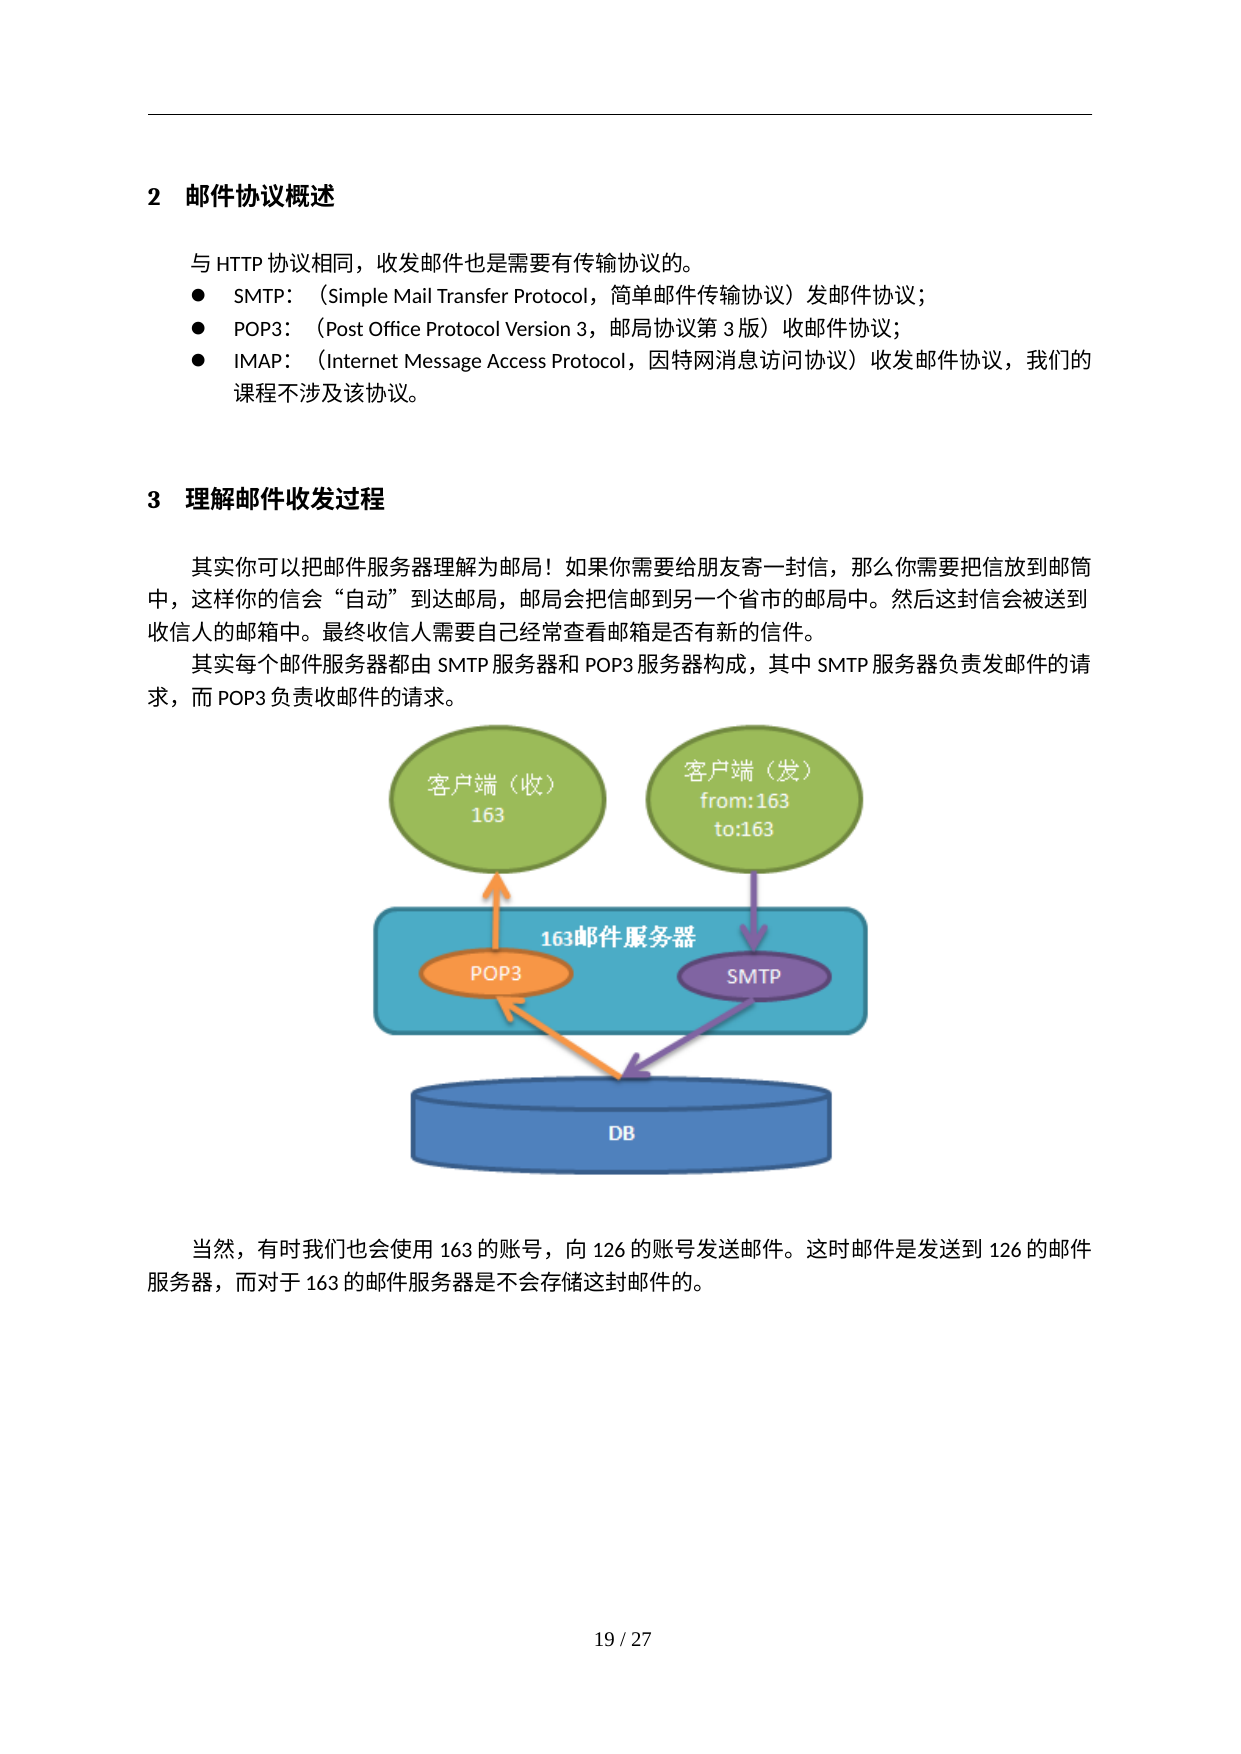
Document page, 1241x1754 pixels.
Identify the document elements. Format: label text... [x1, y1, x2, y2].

subtitle 2 邮件协议概述 [148, 162, 1092, 227]
list IMAP：（Internet Message Access Protocol，因特网消息访问协议）收发邮件协议，我们的课程不涉及该协议。 [190, 343, 1092, 408]
text 其实每个邮件服务器都由SMTP服务器和POP3服务器构成，其中SMTP服务器负责发邮件的请求，而POP3负责收邮件的请求。 [148, 647, 1092, 712]
list SMTP：（Simple Mail Transfer Protocol，简单邮件传输协议）发邮件协议； [190, 278, 1092, 311]
subtitle 3 理解邮件收发过程 [148, 466, 1092, 531]
list POP3：（Post Office Protocol Version 3，邮局协议第3版）收邮件协议； [190, 311, 1092, 343]
text 与HTTP协议相同，收发邮件也是需要有传输协议的。 [148, 246, 1092, 278]
text 当然，有时我们也会使用163的账号，向126的账号发送邮件。这时邮件是发送到126的邮件服务器，而对于163的邮件服务器是不会存储这封邮件的。 [148, 1232, 1092, 1297]
text 其实你可以把邮件服务器理解为邮局！如果你需要给朋友寄一封信，那么你需要把信放到邮筒中，这样你的信会“自动”到达邮局，邮局会把信邮到另一个省市的邮局中。然后这封信会被送到收信人的邮箱中。最终收信人需要自己经常查看邮箱是否有新的信件。 [148, 549, 1092, 647]
picture [361, 711, 879, 1189]
